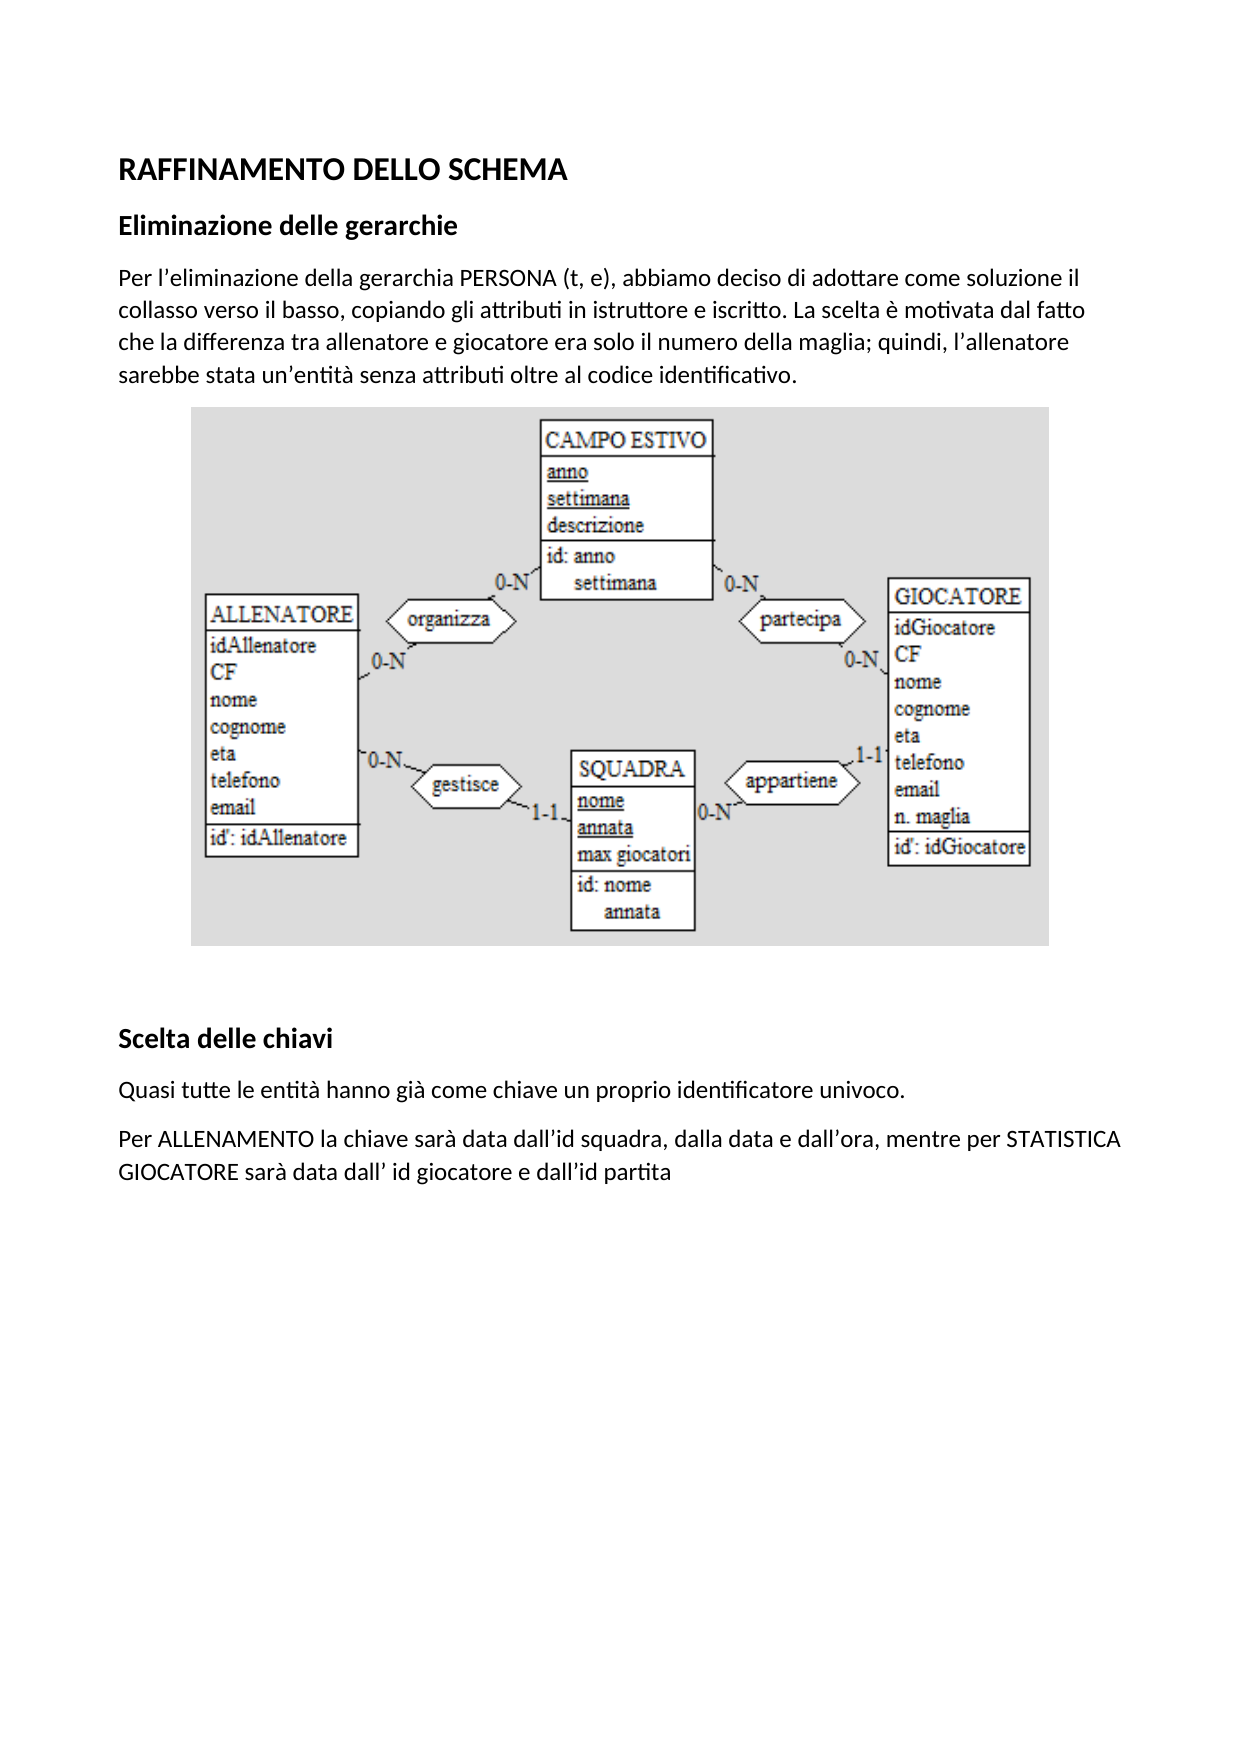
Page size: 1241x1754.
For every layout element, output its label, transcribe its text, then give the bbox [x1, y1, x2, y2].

text Quasi tutte le entità hanno già come chiave un proprio identificatore univoco. [118, 1074, 1122, 1105]
text RAFFINAMENTO DELLO SCHEMA [118, 148, 1122, 188]
text Scelta delle chiavi [118, 1020, 1122, 1056]
picture [191, 407, 1049, 946]
text Per ALLENAMENTO la chiave sarà data dall’id squadra, dalla data e dall’ora, mentre per STATISTICA GIOCATORE sarà data dall’ id giocatore e dall’id partita [118, 1123, 1122, 1186]
text Per l’eliminazione della gerarchia PERSONA (t, e), abbiamo deciso di adottare come soluzione il collasso verso il basso, copiando gli attributi in istruttore e iscritto. La scelta è motivata dal fatto che la differenza tra allenatore e giocatore era solo il numero della maglia; quindi, l’allenatore sarebbe stata un’entità senza attributi oltre al codice identificativo. [118, 262, 1122, 389]
text Eliminazione delle gerarchie [118, 207, 1122, 243]
